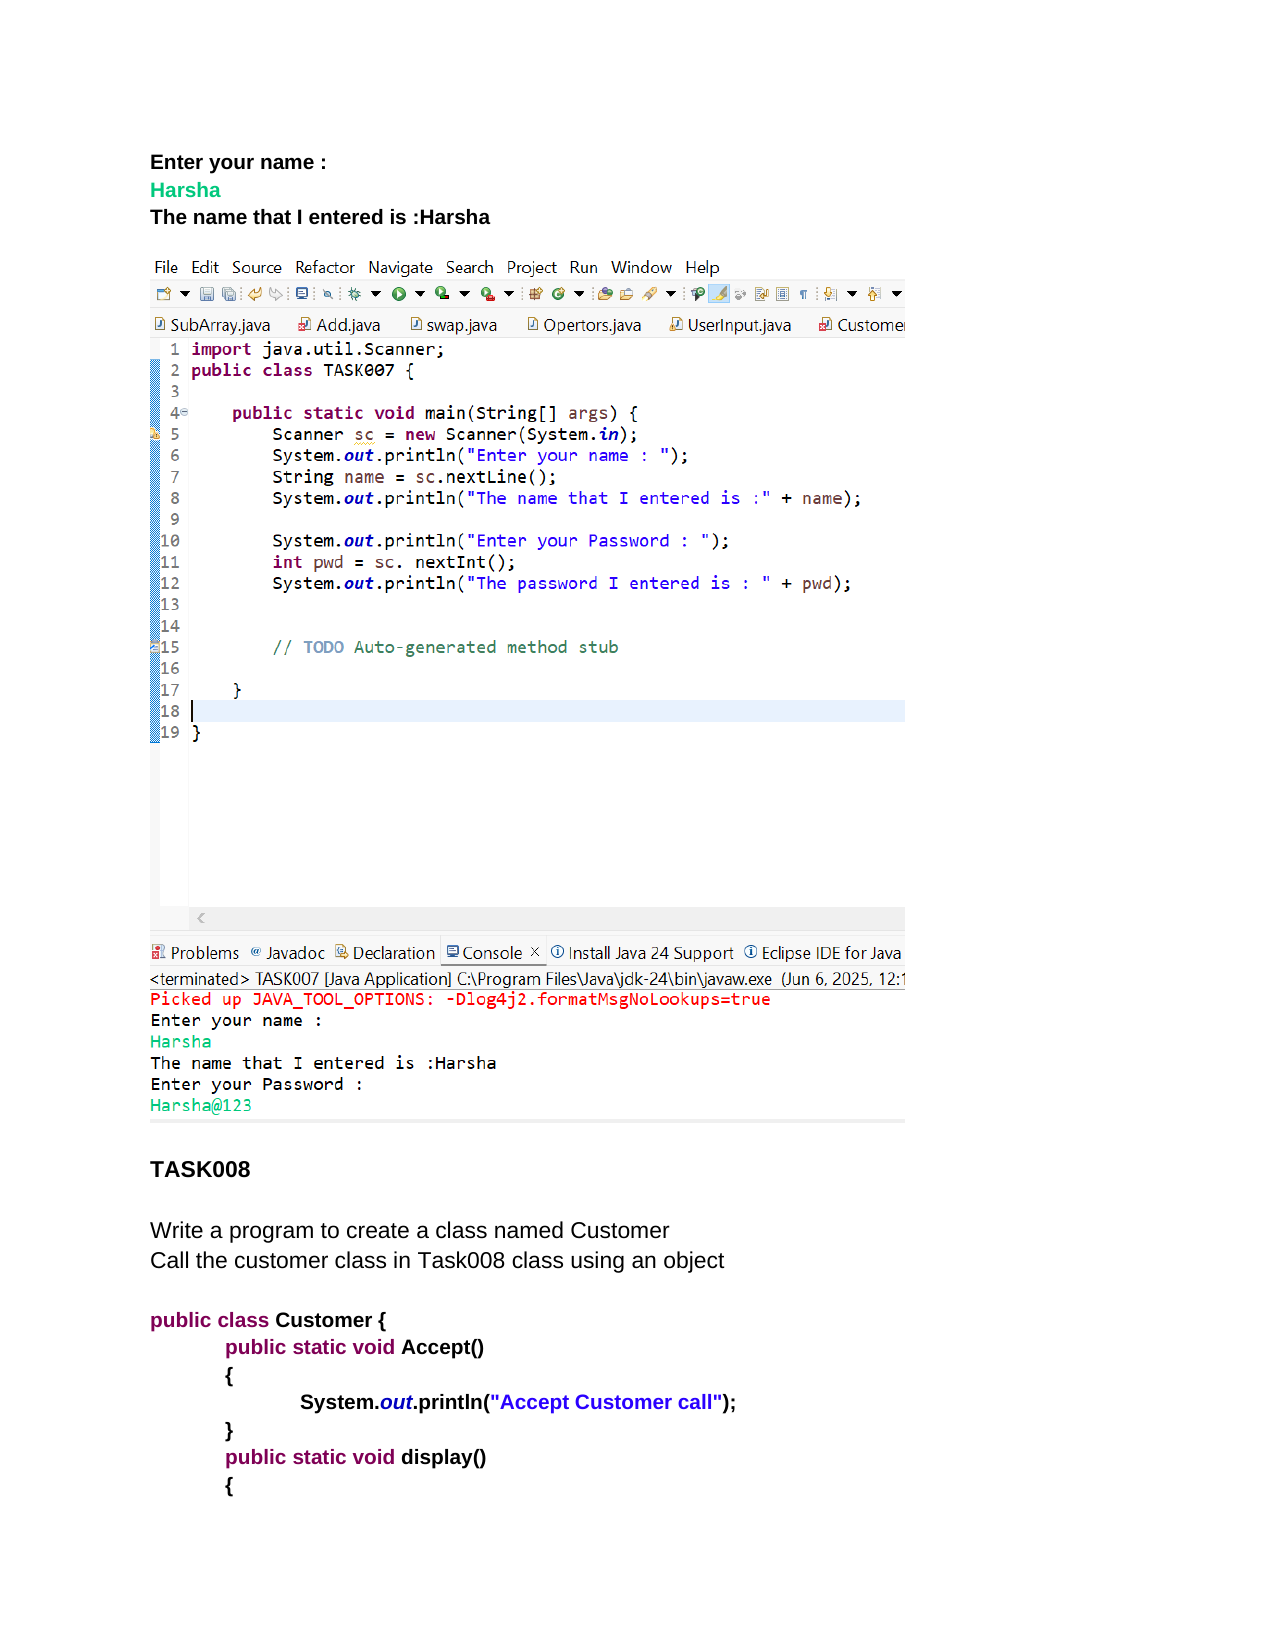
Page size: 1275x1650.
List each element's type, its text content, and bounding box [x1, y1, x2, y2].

text System.out.println("Accept Customer call"); [150, 1390, 1125, 1414]
picture [150, 260, 905, 1123]
text Call the customer class in Task008 class using an object [150, 1247, 1125, 1273]
text The name that I entered is :Harsha [150, 205, 1125, 229]
text public static void Accept() [150, 1335, 1125, 1359]
text TASK008 [150, 1156, 1125, 1183]
text public class Customer { [150, 1307, 1125, 1331]
text { [150, 1362, 1125, 1386]
text { [150, 1472, 1125, 1496]
text Enter your name : [150, 150, 1125, 174]
text Write a program to create a class named Customer [150, 1217, 1125, 1243]
text } [150, 1417, 1125, 1441]
text public static void display() [150, 1445, 1125, 1469]
text Harsha [150, 177, 1125, 201]
